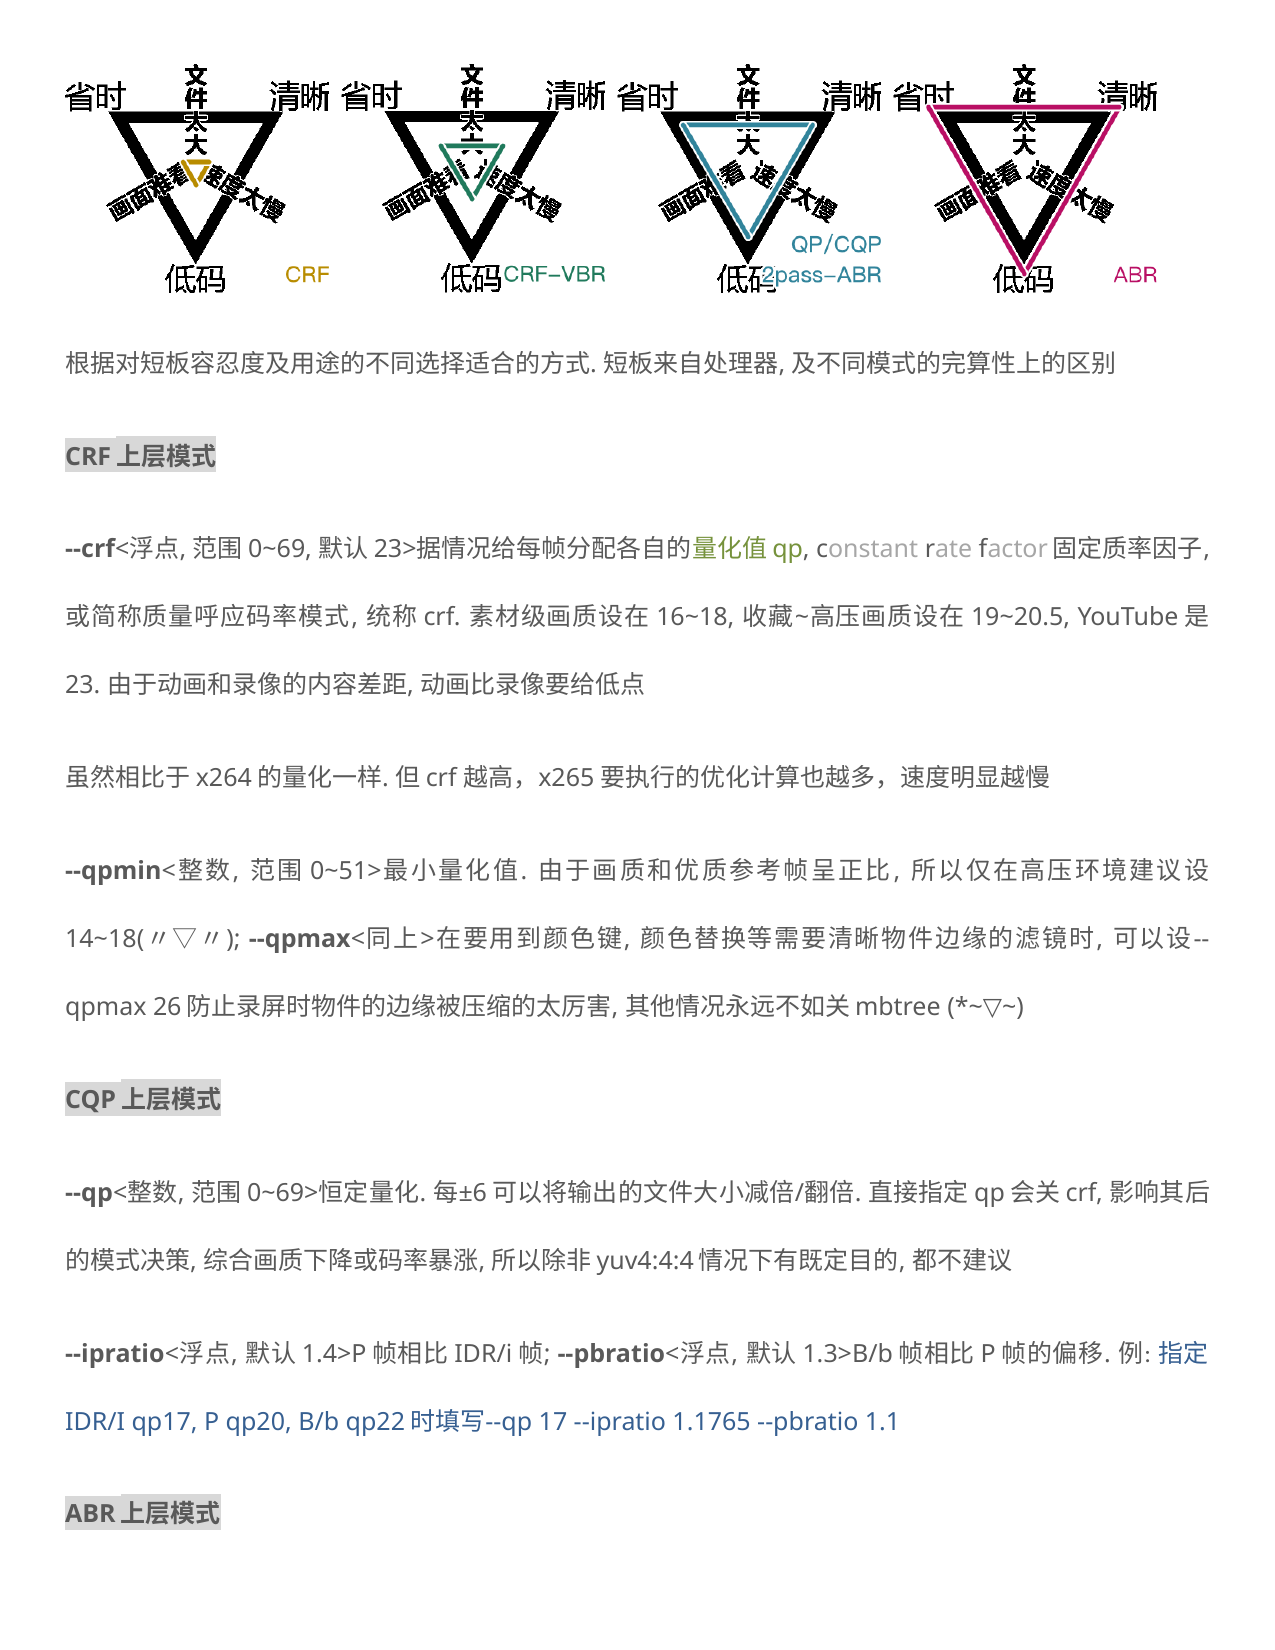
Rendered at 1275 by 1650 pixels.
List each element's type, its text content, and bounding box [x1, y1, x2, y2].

text --qpmin<整数, 范围0~51>最小量化值. 由于画质和优质参考帧呈正比, 所以仅在高压环境建议设14~18(〃▽〃); --qpmax<同上>在要用到颜色键, 颜色替换等需要清晰物件边缘的滤镜时, 可以设--qpmax 26防止录屏时物件的边缘被压缩的太厉害, 其他情况永远不如关mbtree (*~▽~) [65, 835, 1210, 1038]
text --qp<整数, 范围0~69>恒定量化. 每±6可以将输出的文件大小减倍/翻倍. 直接指定qp会关crf, 影响其后的模式决策, 综合画质下降或码率暴涨, 所以除非yuv4:4:4情况下有既定目的, 都不建议 [65, 1156, 1210, 1292]
subtitle CRF上层模式 [65, 420, 1210, 488]
text --crf<浮点, 范围0~69, 默认23>据情况给每帧分配各自的量化值qp, constant rate factor固定质率因子, 或简称质量呼应码率模式, 统称crf. 素材级画质设在16~18, 收藏~高压画质设在19~20.5, YouTube是23. 由于动画和录像的内容差距, 动画比录像要给低点 [65, 513, 1210, 717]
subtitle ABR上层模式 [65, 1478, 1210, 1546]
subtitle CQP上层模式 [65, 1063, 1210, 1131]
text --ipratio<浮点, 默认1.4>P帧相比IDR/i帧; --pbratio<浮点, 默认1.3>B/b帧相比P帧的偏移. 例: 指定IDR/I qp17, P qp20, B/b qp22时填写--qp 17 --ipratio 1.1765 --pbratio 1.1 [65, 1317, 1210, 1453]
text 虽然相比于 x264的量化一样. 但 crf 越高，x265 要执行的优化计算也越多，速度明显越慢 [65, 742, 1210, 810]
picture [65, 64, 1157, 293]
text 根据对短板容忍度及用途的不同选择适合的方式. 短板来自处理器, 及不同模式的完算性上的区别 [65, 327, 1210, 395]
